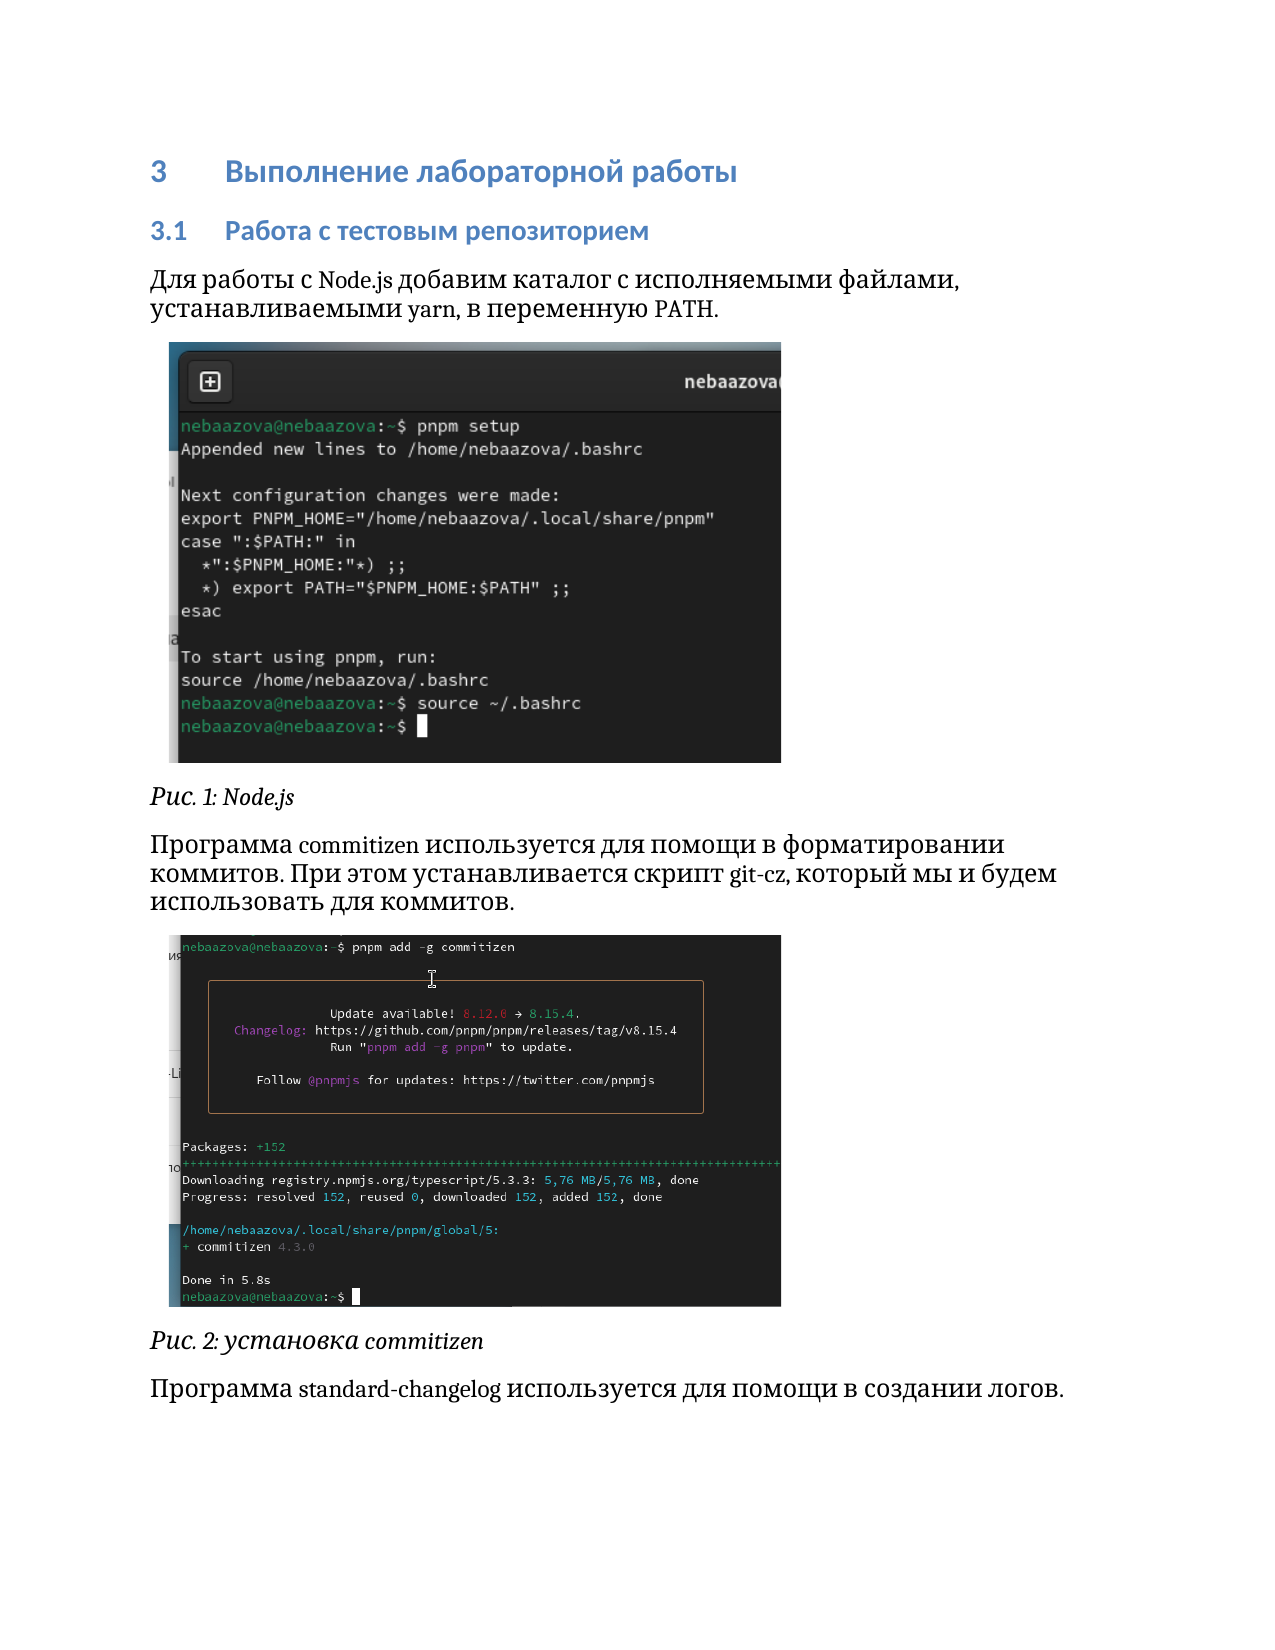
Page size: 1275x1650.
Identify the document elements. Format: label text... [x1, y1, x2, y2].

text Программа standard-changelog используется для помощи в создании логов. [150, 1374, 1125, 1403]
picture [168, 935, 782, 1307]
text Рис. 2: установка commitizen [150, 1327, 1125, 1356]
text Программа commitizen используется для помощи в форматировании коммитов. При этом устанавливается скрипт git-cz, который мы и будем использовать для коммитов. [150, 831, 1125, 917]
picture [168, 342, 782, 763]
text Рис. 1: Node.js [150, 783, 1125, 812]
subtitle 3 Выполнение лабораторной работы [150, 150, 1125, 191]
text Для работы с Node.js добавим каталог с исполняемыми файлами, устанавливаемыми yarn, в переменную PATH. [150, 266, 1125, 323]
subtitle 3.1 Работа с тестовым репозиторием [150, 212, 1125, 247]
